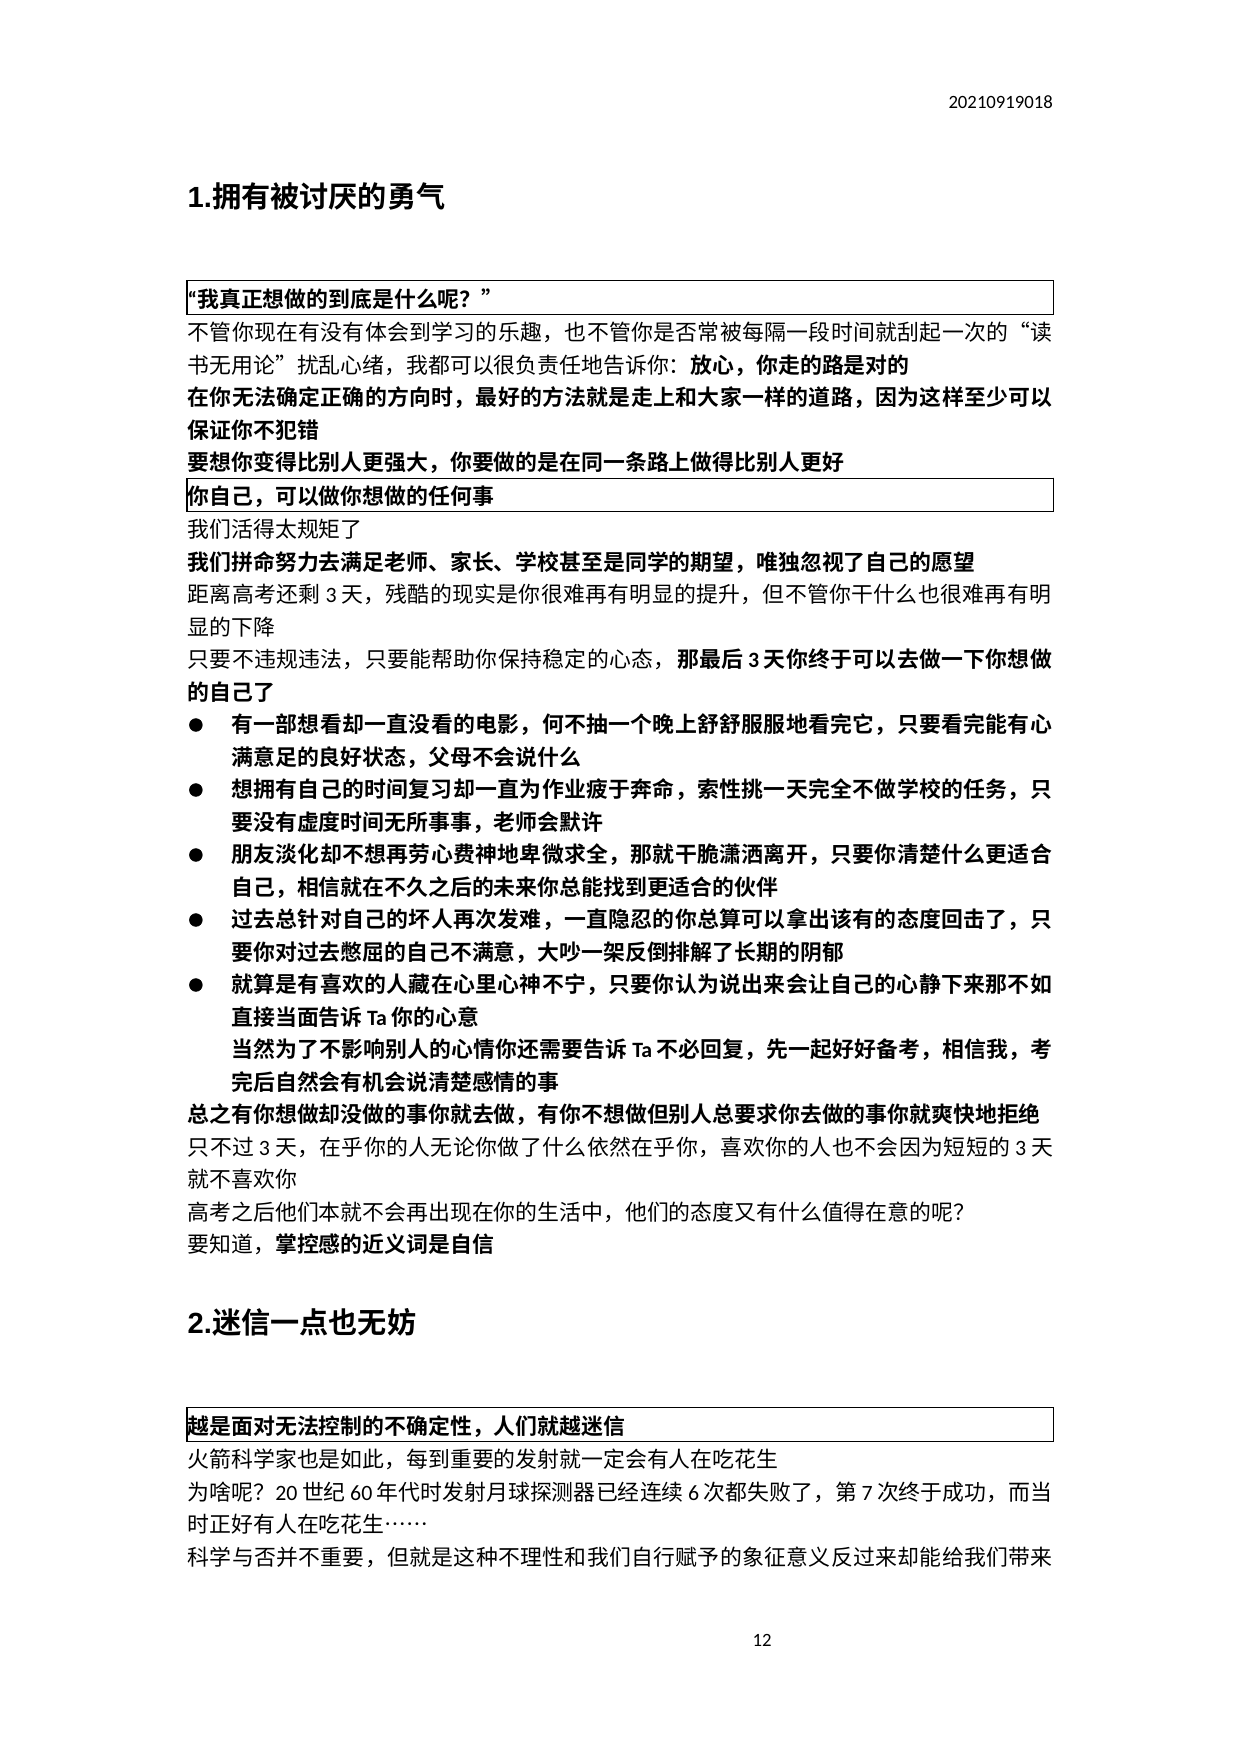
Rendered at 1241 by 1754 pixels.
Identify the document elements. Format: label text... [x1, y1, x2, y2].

text 只不过3天，在乎你的人无论你做了什么依然在乎你，喜欢你的人也不会因为短短的3天就不喜欢你 [187, 1129, 1053, 1194]
list 想拥有自己的时间复习却一直为作业疲于奔命，索性挑一天完全不做学校的任务，只要没有虚度时间无所事事，老师会默许 [187, 772, 1053, 837]
text 为啥呢？20世纪60年代时发射月球探测器已经连续6次都失败了，第7次终于成功，而当时正好有人在吃花生…… [187, 1474, 1053, 1539]
text 高考之后他们本就不会再出现在你的生活中，他们的态度又有什么值得在意的呢？ [187, 1194, 1053, 1227]
text 要知道，掌控感的近义词是自信 [187, 1227, 1053, 1259]
text 你自己，可以做你想做的任何事 [188, 479, 1053, 511]
text 总之有你想做却没做的事你就去做，有你不想做但别人总要求你去做的事你就爽快地拒绝 [187, 1097, 1053, 1129]
list 当然为了不影响别人的心情你还需要告诉Ta不必回复，先一起好好备考，相信我，考完后自然会有机会说清楚感情的事 [231, 1032, 1053, 1097]
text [187, 1539, 1053, 1572]
text 不管你现在有没有体会到学习的乐趣，也不管你是否常被每隔一段时间就刮起一次的“读书无用论”扰乱心绪，我都可以很负责任地告诉你：放心，你走的路是对的 [187, 315, 1053, 380]
list 过去总针对自己的坏人再次发难，一直隐忍的你总算可以拿出该有的态度回击了，只要你对过去憋屈的自己不满意，大吵一架反倒排解了长期的阴郁 [187, 902, 1053, 967]
text “我真正想做的到底是什么呢？” [188, 281, 1053, 314]
text 我们拼命努力去满足老师、家长、学校甚至是同学的期望，唯独忽视了自己的愿望 [187, 544, 1053, 577]
text 越是面对无法控制的不确定性，人们就越迷信 [188, 1408, 1053, 1441]
text 我们活得太规矩了 [187, 512, 1053, 544]
subtitle 2.迷信一点也无妨 [187, 1289, 1053, 1354]
text 火箭科学家也是如此，每到重要的发射就一定会有人在吃花生 [187, 1442, 1053, 1474]
list 朋友淡化却不想再劳心费神地卑微求全，那就干脆潇洒离开，只要你清楚什么更适合自己，相信就在不久之后的未来你总能找到更适合的伙伴 [187, 837, 1053, 902]
subtitle 1.拥有被讨厌的勇气 [187, 162, 1053, 227]
text 只要不违规违法，只要能帮助你保持稳定的心态，那最后3天你终于可以去做一下你想做的自己了 [187, 642, 1053, 707]
list 有一部想看却一直没看的电影，何不抽一个晚上舒舒服服地看完它，只要看完能有心满意足的良好状态，父母不会说什么 [187, 707, 1053, 772]
text 要想你变得比别人更强大，你要做的是在同一条路上做得比别人更好 [187, 445, 1053, 477]
list 就算是有喜欢的人藏在心里心神不宁，只要你认为说出来会让自己的心静下来那不如直接当面告诉Ta你的心意 [187, 967, 1053, 1032]
text 在你无法确定正确的方向时，最好的方法就是走上和大家一样的道路，因为这样至少可以保证你不犯错 [187, 380, 1053, 445]
text 距离高考还剩3天，残酷的现实是你很难再有明显的提升，但不管你干什么也很难再有明显的下降 [187, 577, 1053, 642]
